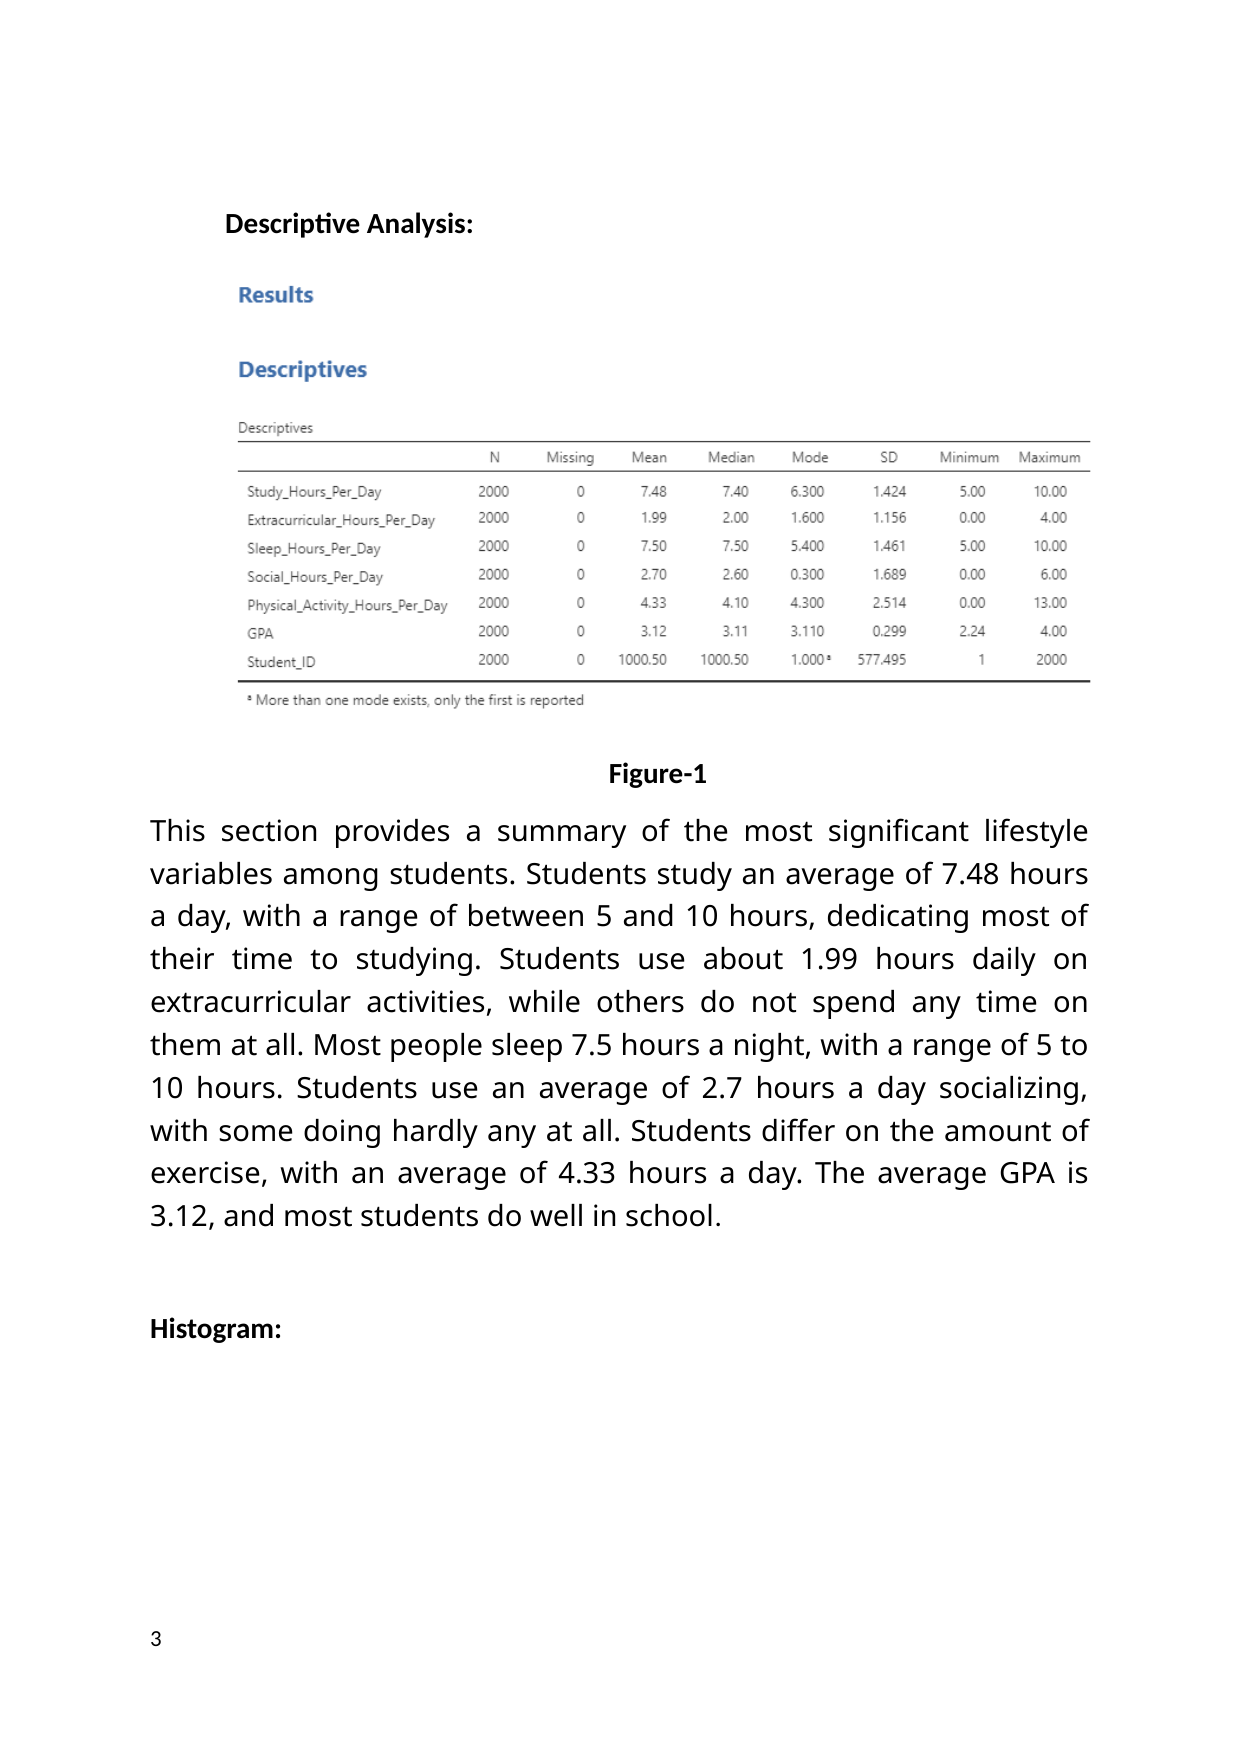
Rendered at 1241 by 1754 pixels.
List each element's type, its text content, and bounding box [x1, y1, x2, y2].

picture [225, 260, 1166, 737]
text Histogram: [150, 1310, 1090, 1346]
text Figure-1 [225, 755, 1090, 791]
text Descriptive Analysis: [225, 205, 1090, 241]
text This section provides a summary of the most significant lifestyle variables among students. Students study an average of 7.48 hours a day, with a range of between 5 and 10 hours, dedicating most of their time to studying. Students use about 1.99 hours daily on extracurricular activities, while others do not spend any time on them at all. Most people sleep 7.5 hours a night, with a range of 5 to 10 hours. Students use an average of 2.7 hours a day socializing, with some doing hardly any at all. Students differ on the amount of exercise, with an average of 4.33 hours a day. The average GPA is 3.12, and most students do well in school. [150, 810, 1090, 1235]
